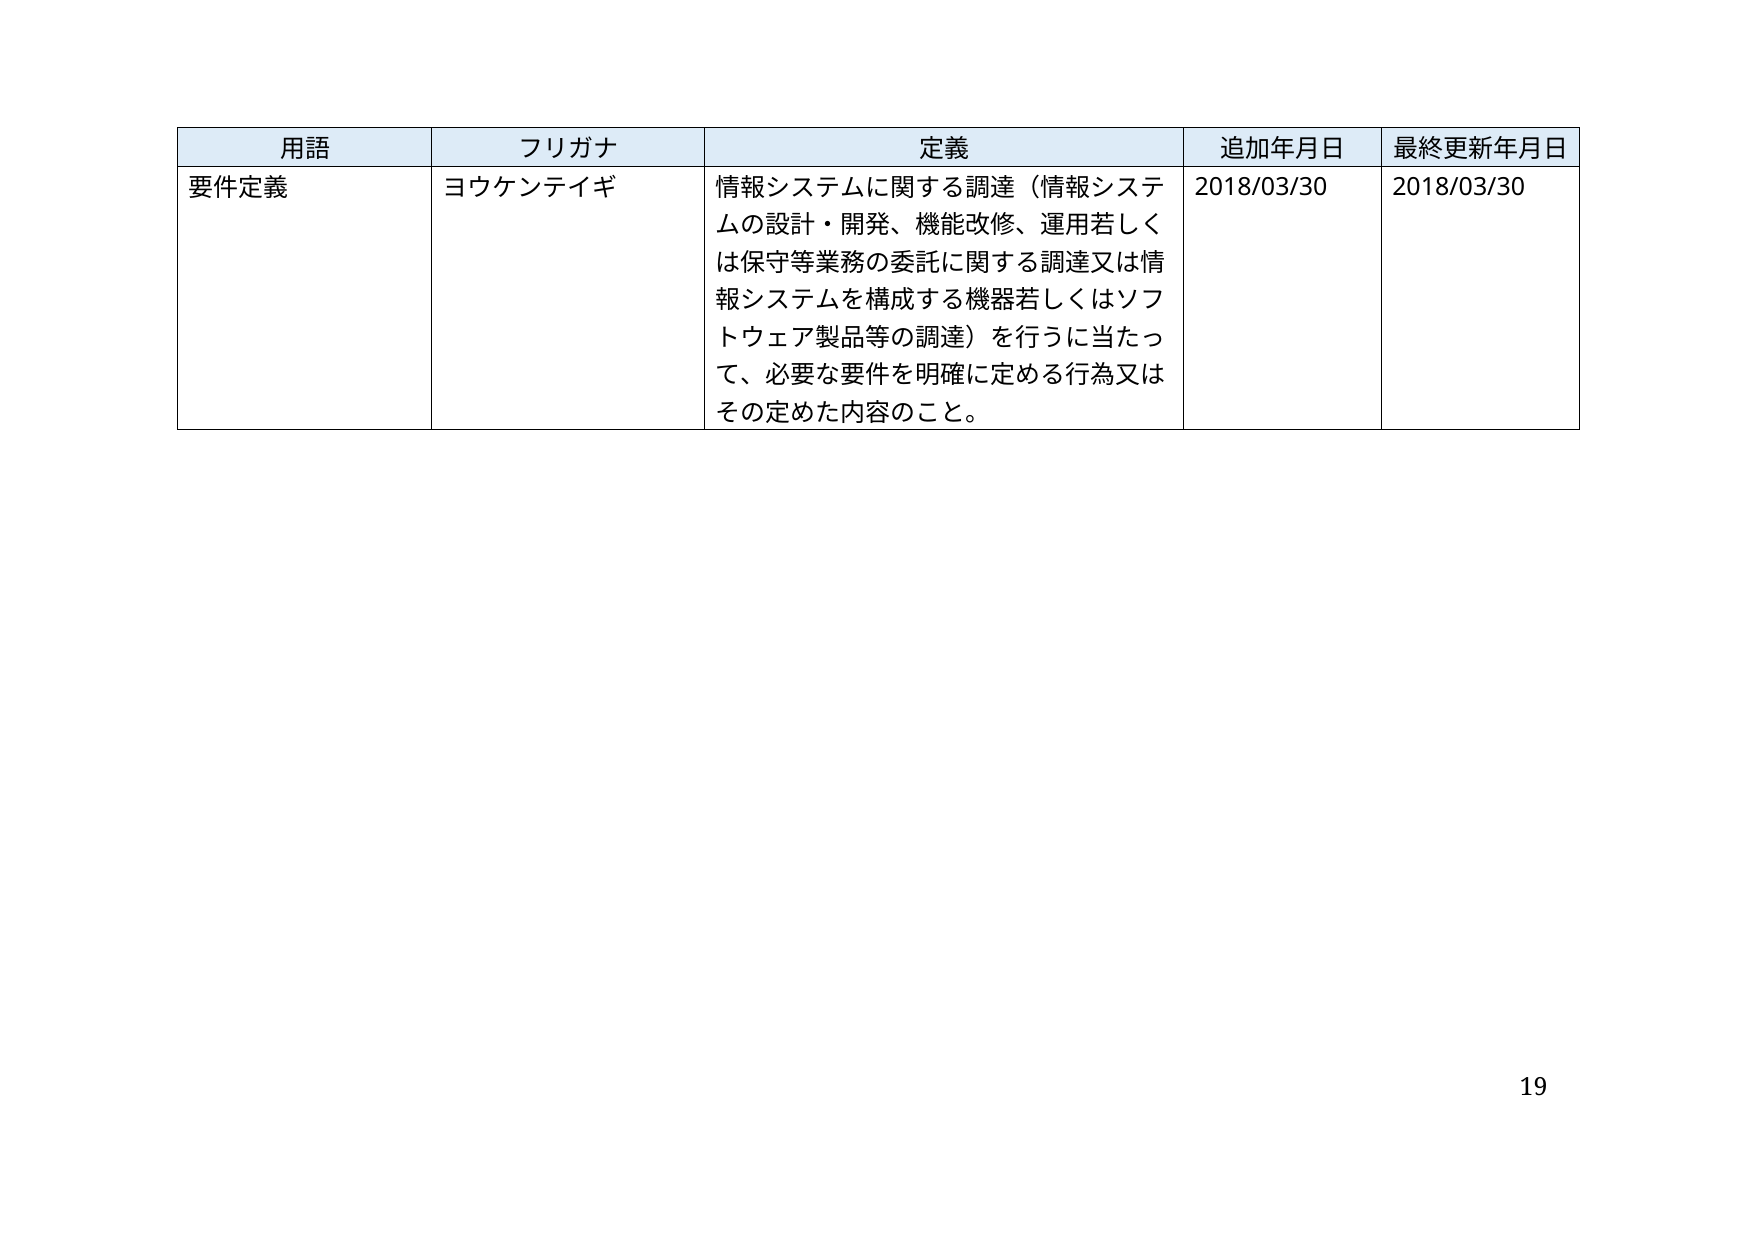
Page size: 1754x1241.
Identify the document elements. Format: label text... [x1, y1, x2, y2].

table_header 追加年月日 [1184, 128, 1381, 166]
table_header フリガナ [432, 128, 704, 166]
table_header 最終更新年月日 [1382, 128, 1579, 166]
table_header 用語 [178, 128, 431, 166]
table_cell 2018/03/30 [1382, 167, 1579, 429]
table_cell ヨウケンテイギ [432, 167, 704, 429]
table_cell 要件定義 [178, 167, 431, 429]
table_cell 情報システムに関する調達（情報システムの設計・開発、機能改修、運用若しくは保守等業務の委託に関する調達又は情報システムを構成する機器若しくはソフトウェア製品等の調達）を行うに当たって、必要な要件を明確に定める行為又はその定めた内容のこと。 [705, 167, 1183, 429]
table_cell 2018/03/30 [1184, 167, 1381, 429]
table_header 定義 [705, 128, 1183, 166]
